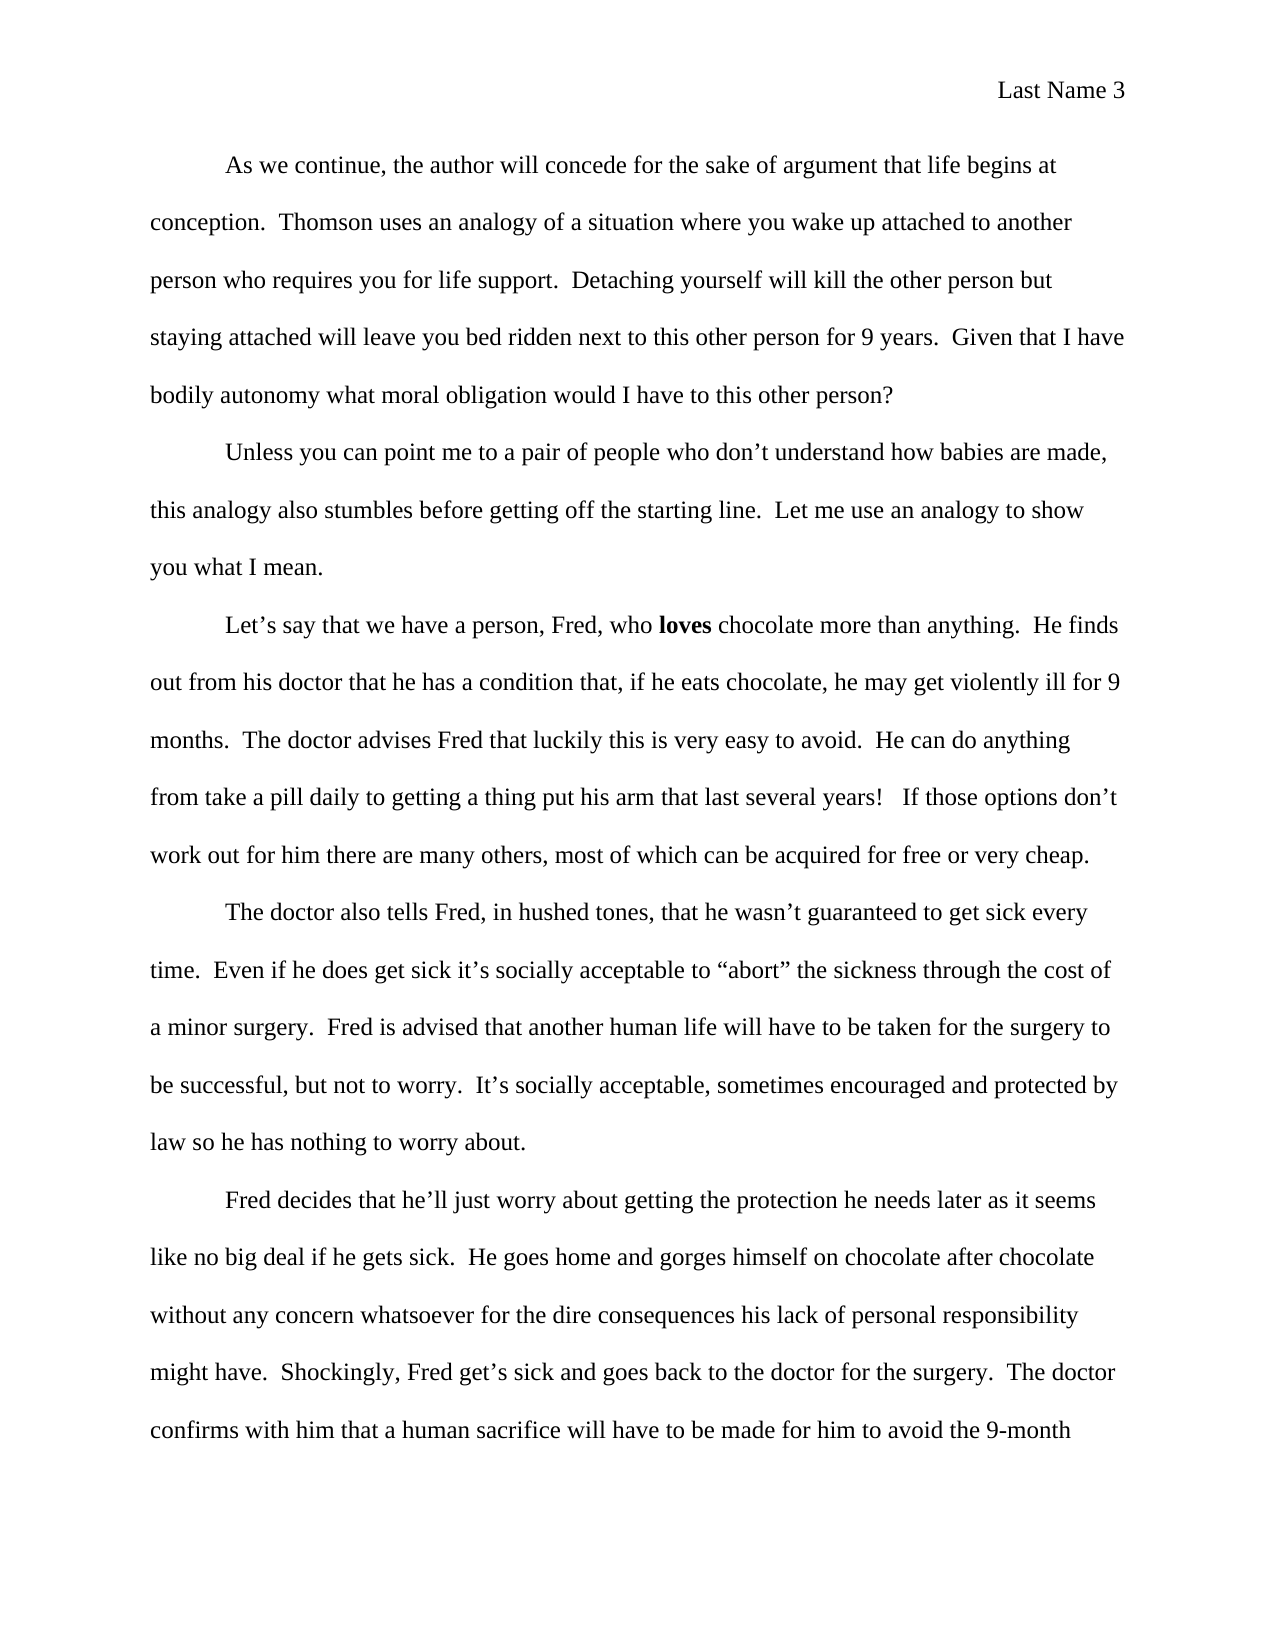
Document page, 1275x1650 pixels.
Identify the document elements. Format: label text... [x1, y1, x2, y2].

text Unless you can point me to a pair of people who don’t understand how babies are made, this analogy also stumbles before getting off the starting line. Let me use an analogy to show you what I mean. [150, 437, 1125, 581]
text Let’s say that we have a person, Fred, who loves chocolate more than anything. He finds out from his doctor that he has a condition that, if he eats chocolate, he may get violently ill for 9 months. The doctor advises Fred that luckily this is very easy to avoid. He can do anything from take a pill daily to getting a thing put his arm that last several years! If those options don’t work out for him there are many others, most of which can be acquired for free or very cheap. [150, 610, 1125, 869]
text The doctor also tells Fred, in hushed tones, that he wasn’t guaranteed to get sick every time. Even if he does get sick it’s socially acceptable to “abort” the sickness through the cost of a minor surgery. Fred is advised that another human life will have to be taken for the surgery to be successful, but not to worry. It’s socially acceptable, sometimes encouraged and protected by law so he has nothing to worry about. [150, 897, 1125, 1156]
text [150, 1185, 1125, 1444]
text As we continue, the author will concede for the sake of argument that life begins at conception. Thomson uses an analogy of a situation where you wake up attached to another person who requires you for life support. Detaching yourself will kill the other person but staying attached will leave you bed ridden next to this other person for 9 years. Given that I have bodily autonomy what moral obligation would I have to this other person? [150, 150, 1125, 409]
